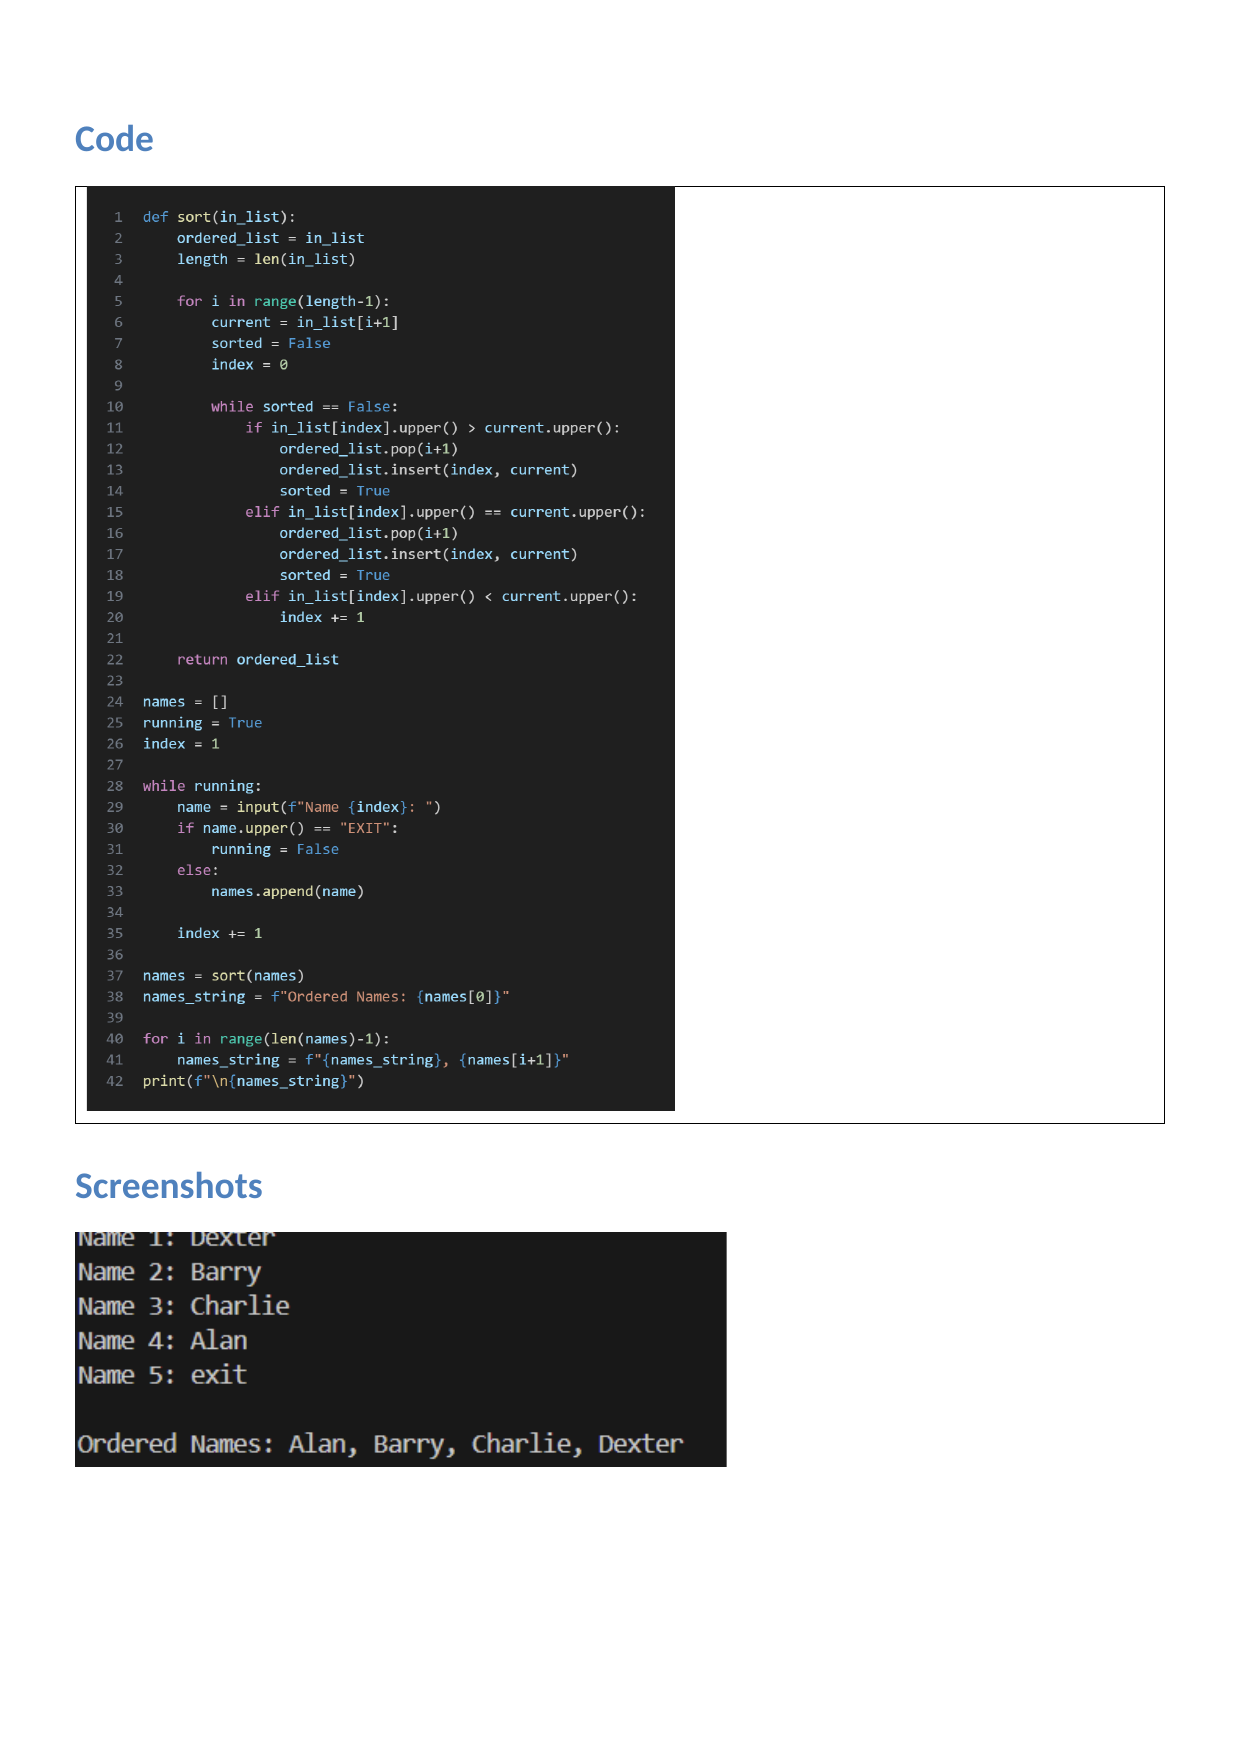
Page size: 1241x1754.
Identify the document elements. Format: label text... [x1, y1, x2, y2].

picture [75, 1232, 727, 1467]
subtitle Code [75, 115, 1165, 161]
picture [86, 186, 675, 1111]
subtitle Screenshots [75, 1162, 1165, 1207]
table_header [76, 187, 1164, 1123]
